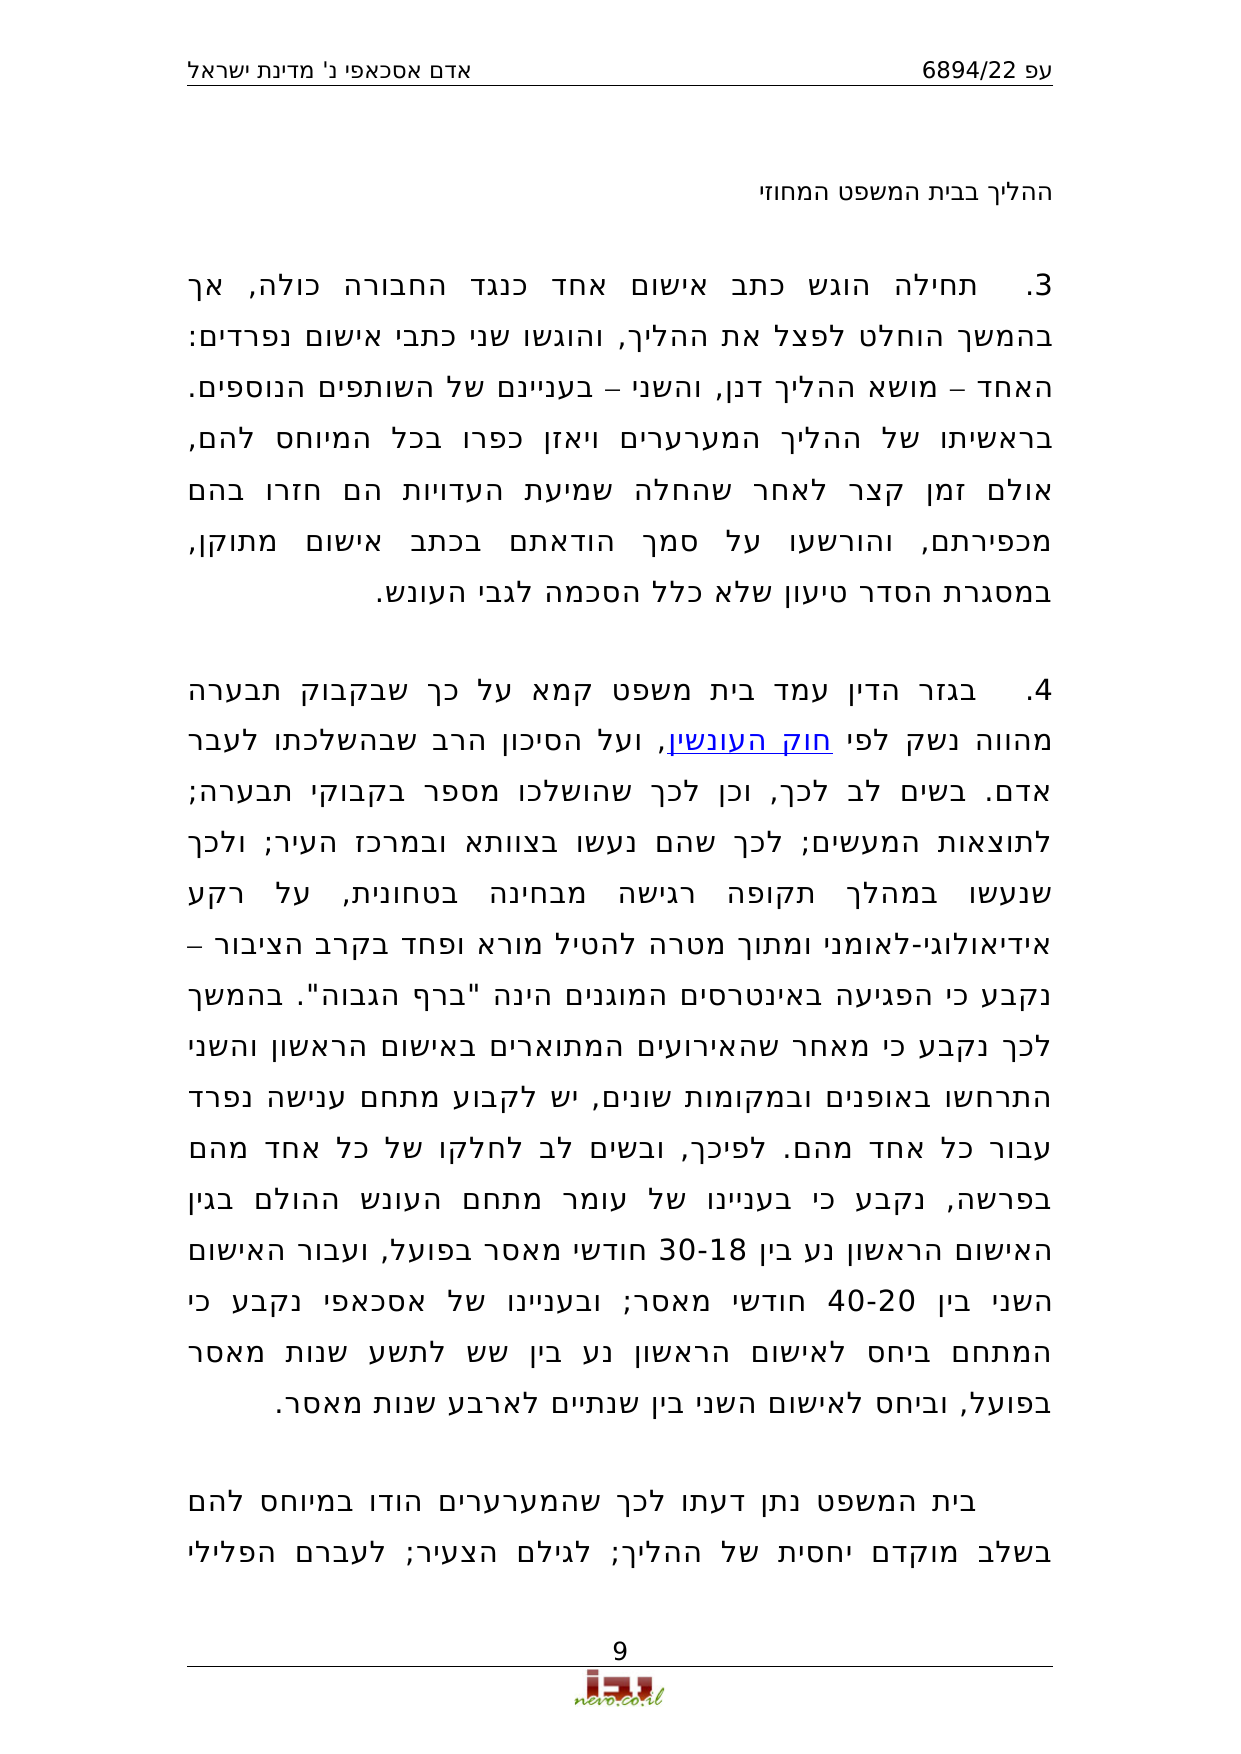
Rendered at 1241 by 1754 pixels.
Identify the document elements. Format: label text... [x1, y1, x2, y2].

picture [574, 1669, 666, 1707]
text 3. תחילה הוגש כתב אישום אחד כנגד החבורה כולה, אך בהמשך הוחלט לפצל את ההליך, והוגשו שני כתבי אישום נפרדים: האחד – מושא ההליך דנן, והשני – בעניינם של השותפים הנוספים. בראשיתו של ההליך המערערים ויאזן כפרו בכל המיוחס להם, אולם זמן קצר לאחר שהחלה שמיעת העדויות הם חזרו בהם מכפירתם, והורשעו על סמך הודאתם בכתב אישום מתוקן, במסגרת הסדר טיעון שלא כלל הסכמה לגבי העונש. [187, 268, 1053, 609]
text 4. בגזר הדין עמד בית משפט קמא על כך שבקבוק תבערה מהווה נשק לפי חוק העונשין, ועל הסיכון הרב שבהשלכתו לעבר אדם. בשים לב לכך, וכן לכך שהושלכו מספר בקבוקי תבערה; לתוצאות המעשים; לכך שהם נעשו בצוותא ובמרכז העיר; ולכך שנעשו במהלך תקופה רגישה מבחינה בטחונית, על רקע אידיאולוגי-לאומני ומתוך מטרה להטיל מורא ופחד בקרב הציבור – נקבע כי הפגיעה באינטרסים המוגנים הינה "ברף הגבוה". בהמשך לכך נקבע כי מאחר שהאירועים המתוארים באישום הראשון והשני התרחשו באופנים ובמקומות שונים, יש לקבוע מתחם ענישה נפרד עבור כל אחד מהם. לפיכך, ובשים לב לחלקו של כל אחד מהם בפרשה, נקבע כי בעניינו של עומר מתחם העונש ההולם בגין האישום הראשון נע בין 30-18 חודשי מאסר בפועל, ועבור האישום השני בין 40-20 חודשי מאסר; ובעניינו של אסכאפי נקבע כי המתחם ביחס לאישום הראשון נע בין שש לתשע שנות מאסר בפועל, וביחס לאישום השני בין שנתיים לארבע שנות מאסר. [187, 673, 1053, 1420]
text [187, 1484, 1053, 1569]
text ההליך בבית המשפט המחוזי [187, 177, 1053, 206]
